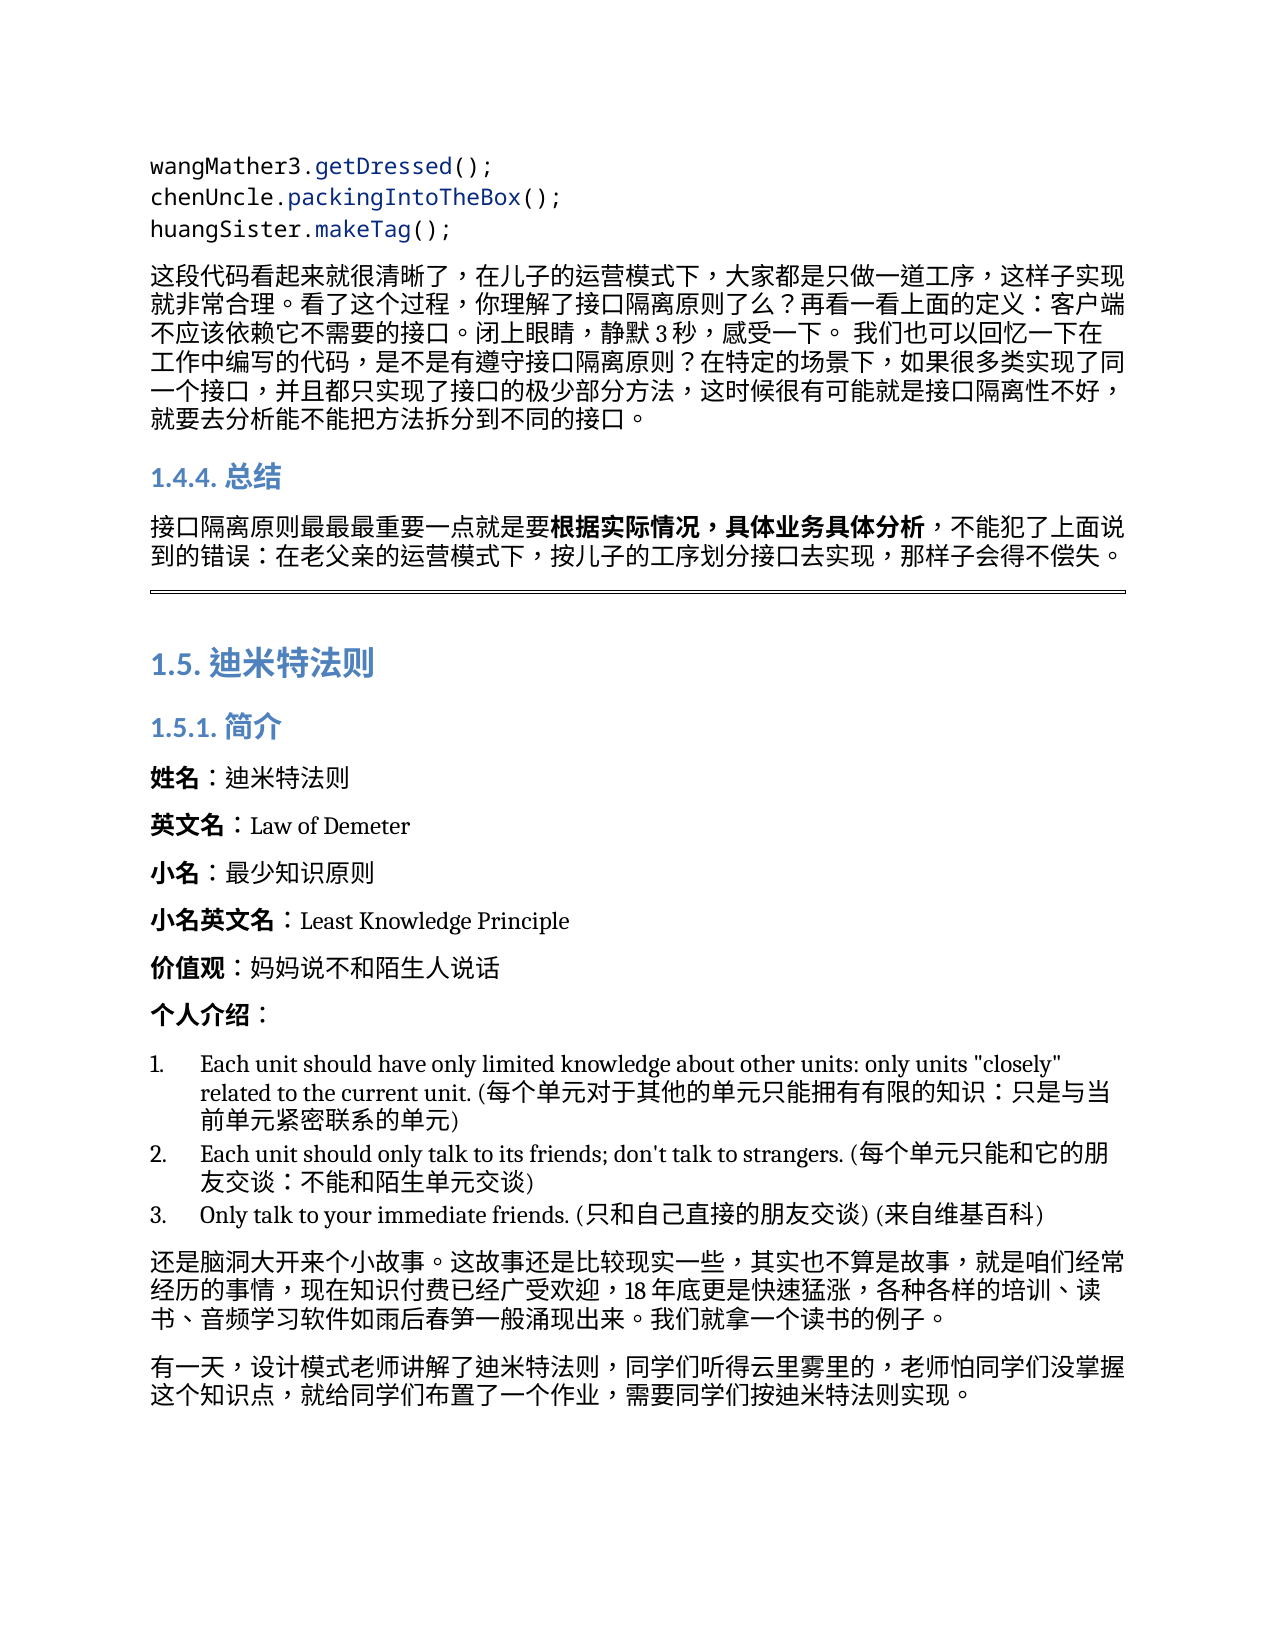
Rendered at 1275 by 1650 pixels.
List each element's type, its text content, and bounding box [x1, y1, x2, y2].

text 个人介绍： [150, 1002, 1125, 1031]
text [150, 150, 1125, 244]
text 价值观：妈妈说不和陌生人说话 [150, 955, 1125, 983]
list Each unit should only talk to its friends; don't talk to strangers. (每个单元只能和它的朋友交谈：不能和陌生单元交谈) [150, 1140, 1125, 1197]
subtitle 1.5.1. 简介 [150, 706, 1125, 746]
list Only talk to your immediate friends. (只和自己直接的朋友交谈) (来自维基百科) [150, 1201, 1125, 1230]
text 小名：最少知识原则 [150, 860, 1125, 888]
list Each unit should have only limited knowledge about other units: only units "closely" related to the current unit. (每个单元对于其他的单元只能拥有有限的知识：只是与当前单元紧密联系的单元) [150, 1050, 1125, 1136]
text 小名英文名：Least Knowledge Principle [150, 907, 1125, 936]
text 有一天，设计模式老师讲解了迪米特法则，同学们听得云里雾里的，老师怕同学们没掌握这个知识点，就给同学们布置了一个作业，需要同学们按迪米特法则实现。 [150, 1353, 1125, 1411]
subtitle 1.5. 迪米特法则 [150, 640, 1125, 686]
text 还是脑洞大开来个小故事。这故事还是比较现实一些，其实也不算是故事，就是咱们经常经历的事情，现在知识付费已经广受欢迎，18 年底更是快速猛涨，各种各样的培训、读书、音频学习软件如雨后春笋一般涌现出来。我们就拿一个读书的例子。 [150, 1248, 1125, 1335]
subtitle 1.4.4. 总结 [150, 456, 1125, 496]
text 这段代码看起来就很清晰了，在儿子的运营模式下，大家都是只做一道工序，这样子实现就非常合理。看了这个过程，你理解了接口隔离原则了么？再看一看上面的定义：客户端不应该依赖它不需要的接口。闭上眼睛，静默 3 秒，感受一下。 我们也可以回忆一下在工作中编写的代码，是不是有遵守接口隔离原则？在特定的场景下，如果很多类实现了同一个接口，并且都只实现了接口的极少部分方法，这时候很有可能就是接口隔离性不好，就要去分析能不能把方法拆分到不同的接口。 [150, 262, 1125, 435]
text 英文名：Law of Demeter [150, 812, 1125, 841]
text 姓名：迪米特法则 [150, 765, 1125, 793]
text 接口隔离原则最最最重要一点就是要根据实际情况，具体业务具体分析，不能犯了上面说到的错误：在老父亲的运营模式下，按儿子的工序划分接口去实现，那样子会得不偿失。 [150, 514, 1125, 572]
